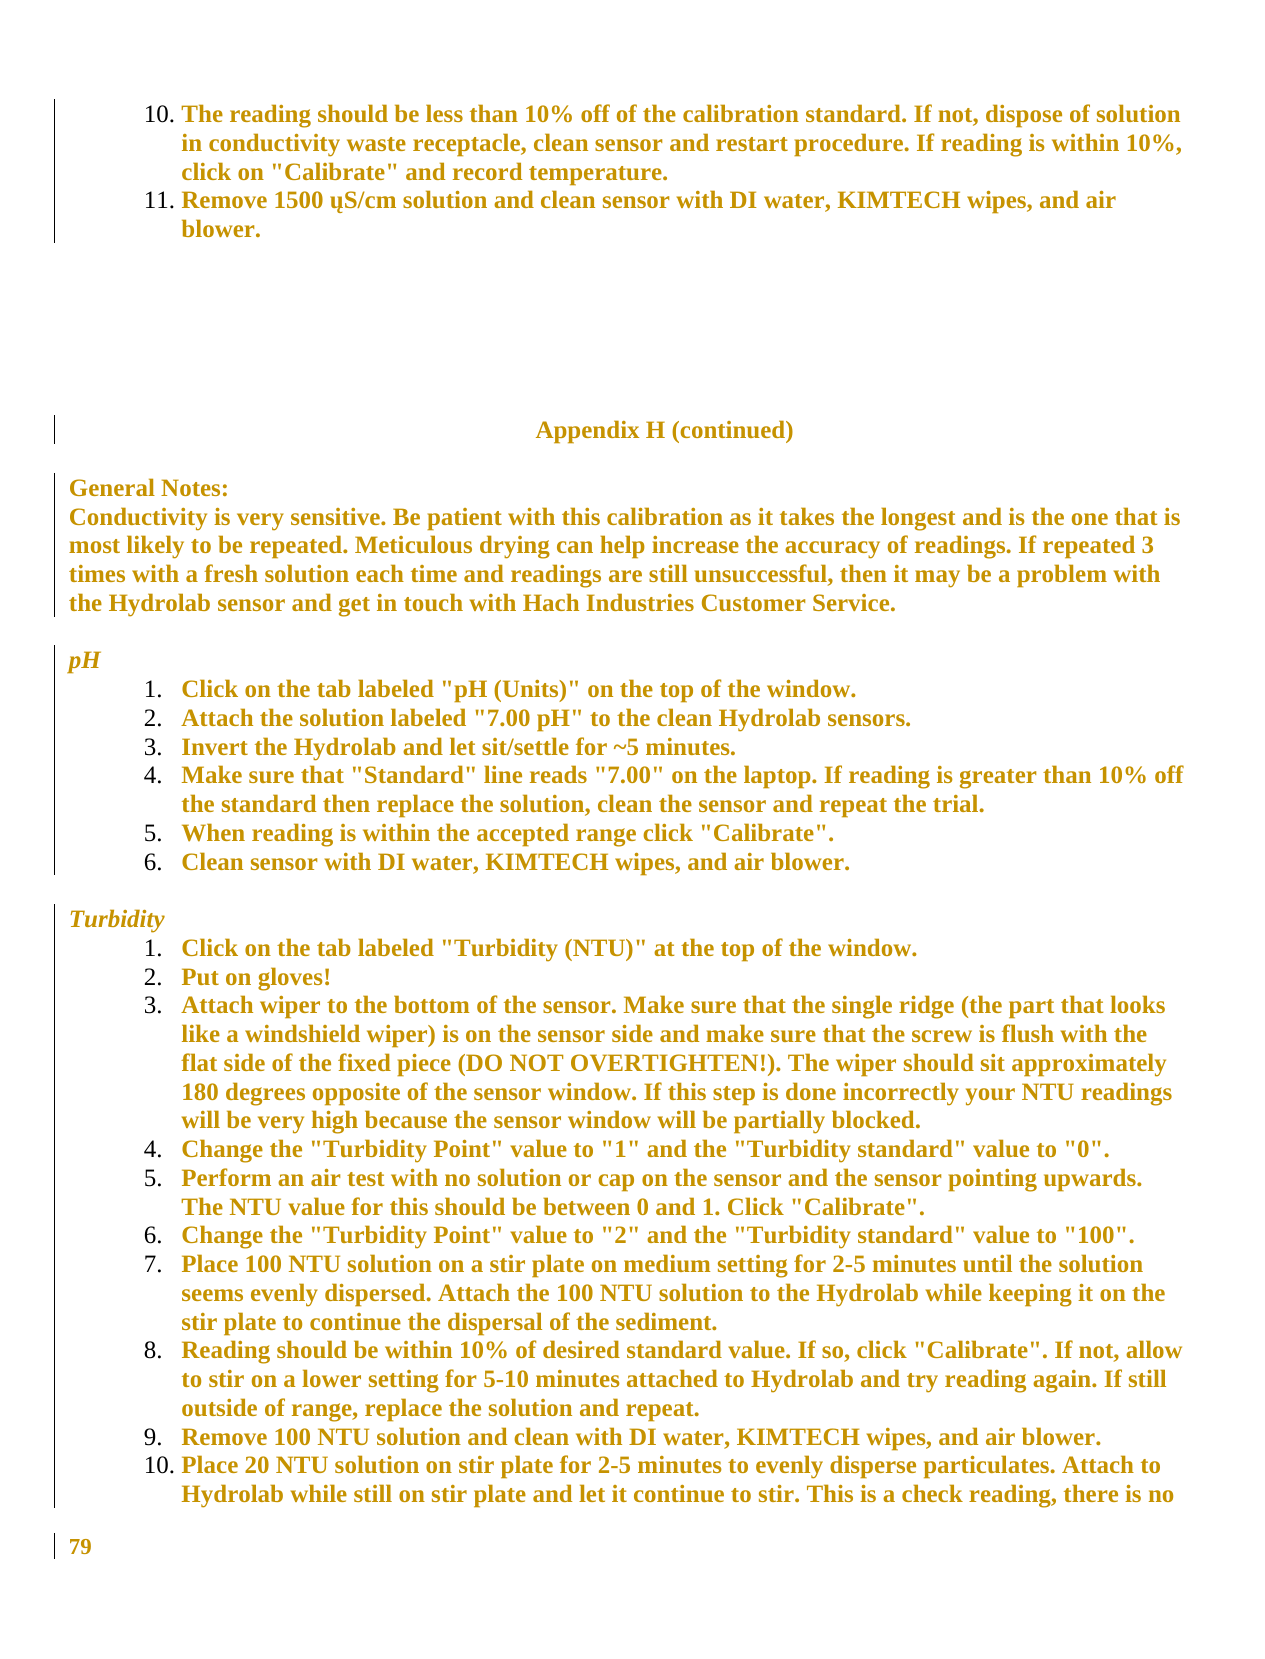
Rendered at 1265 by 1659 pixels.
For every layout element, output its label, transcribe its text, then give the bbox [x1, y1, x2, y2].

text pH [69, 645, 1185, 674]
subtitle Appendix H (continued) [144, 415, 1185, 444]
list Click on the tab labeled "Turbidity (NTU)" at the top of the window. [144, 933, 1185, 962]
list Clean sensor with DI water, KIMTECH wipes, and air blower. [144, 847, 1185, 875]
list Remove 100 NTU solution and clean with DI water, KIMTECH wipes, and air blower. [144, 1422, 1185, 1450]
list Change the "Turbidity Point" value to "1" and the "Turbidity standard" value to "0". [144, 1134, 1185, 1163]
list Click on the tab labeled "pH (Units)" on the top of the window. [144, 674, 1185, 703]
list When reading is within the accepted range click "Calibrate". [144, 818, 1185, 847]
text General Notes: [69, 473, 1185, 502]
list Remove 1500 ųS/cm solution and clean sensor with DI water, KIMTECH wipes, and air blower. [144, 185, 1185, 243]
list Reading should be within 10% of desired standard value. If so, click "Calibrate". If not, allow to stir on a lower setting for 5-10 minutes attached to Hydrolab and try reading again. If still outside of range, replace the solution and repeat. [144, 1335, 1185, 1422]
list Attach the solution labeled "7.00 pH" to the clean Hydrolab sensors. [144, 703, 1185, 732]
list Put on gloves! [144, 962, 1185, 990]
list Invert the Hydrolab and let sit/settle for ~5 minutes. [144, 732, 1185, 760]
list Attach wiper to the bottom of the sensor. Make sure that the single ridge (the part that looks like a windshield wiper) is on the sensor side and make sure that the screw is flush with the flat side of the fixed piece (DO NOT OVERTIGHTEN!). The wiper should sit approximately 180 degrees opposite of the sensor window. If this step is done incorrectly your NTU readings will be very high because the sensor window will be partially blocked. [144, 990, 1185, 1134]
list Change the "Turbidity Point" value to "2" and the "Turbidity standard" value to "100". [144, 1220, 1185, 1249]
list Perform an air test with no solution or cap on the sensor and the sensor pointing upwards. The NTU value for this should be between 0 and 1. Click "Calibrate". [144, 1163, 1185, 1220]
text Turbidity [69, 904, 1185, 933]
text Conductivity is very sensitive. Be patient with this calibration as it takes the longest and is the one that is most likely to be repeated. Meticulous drying can help increase the accuracy of readings. If repeated 3 times with a fresh solution each time and readings are still unsuccessful, then it may be a problem with the Hydrolab sensor and get in touch with Hach Industries Customer Service. [69, 502, 1185, 617]
list Make sure that "Standard" line reads "7.00" on the laptop. If reading is greater than 10% off the standard then replace the solution, clean the sensor and repeat the trial. [144, 760, 1185, 818]
list Place 100 NTU solution on a stir plate on medium setting for 2-5 minutes until the solution seems evenly dispersed. Attach the 100 NTU solution to the Hydrolab while keeping it on the stir plate to continue the dispersal of the sediment. [144, 1249, 1185, 1335]
